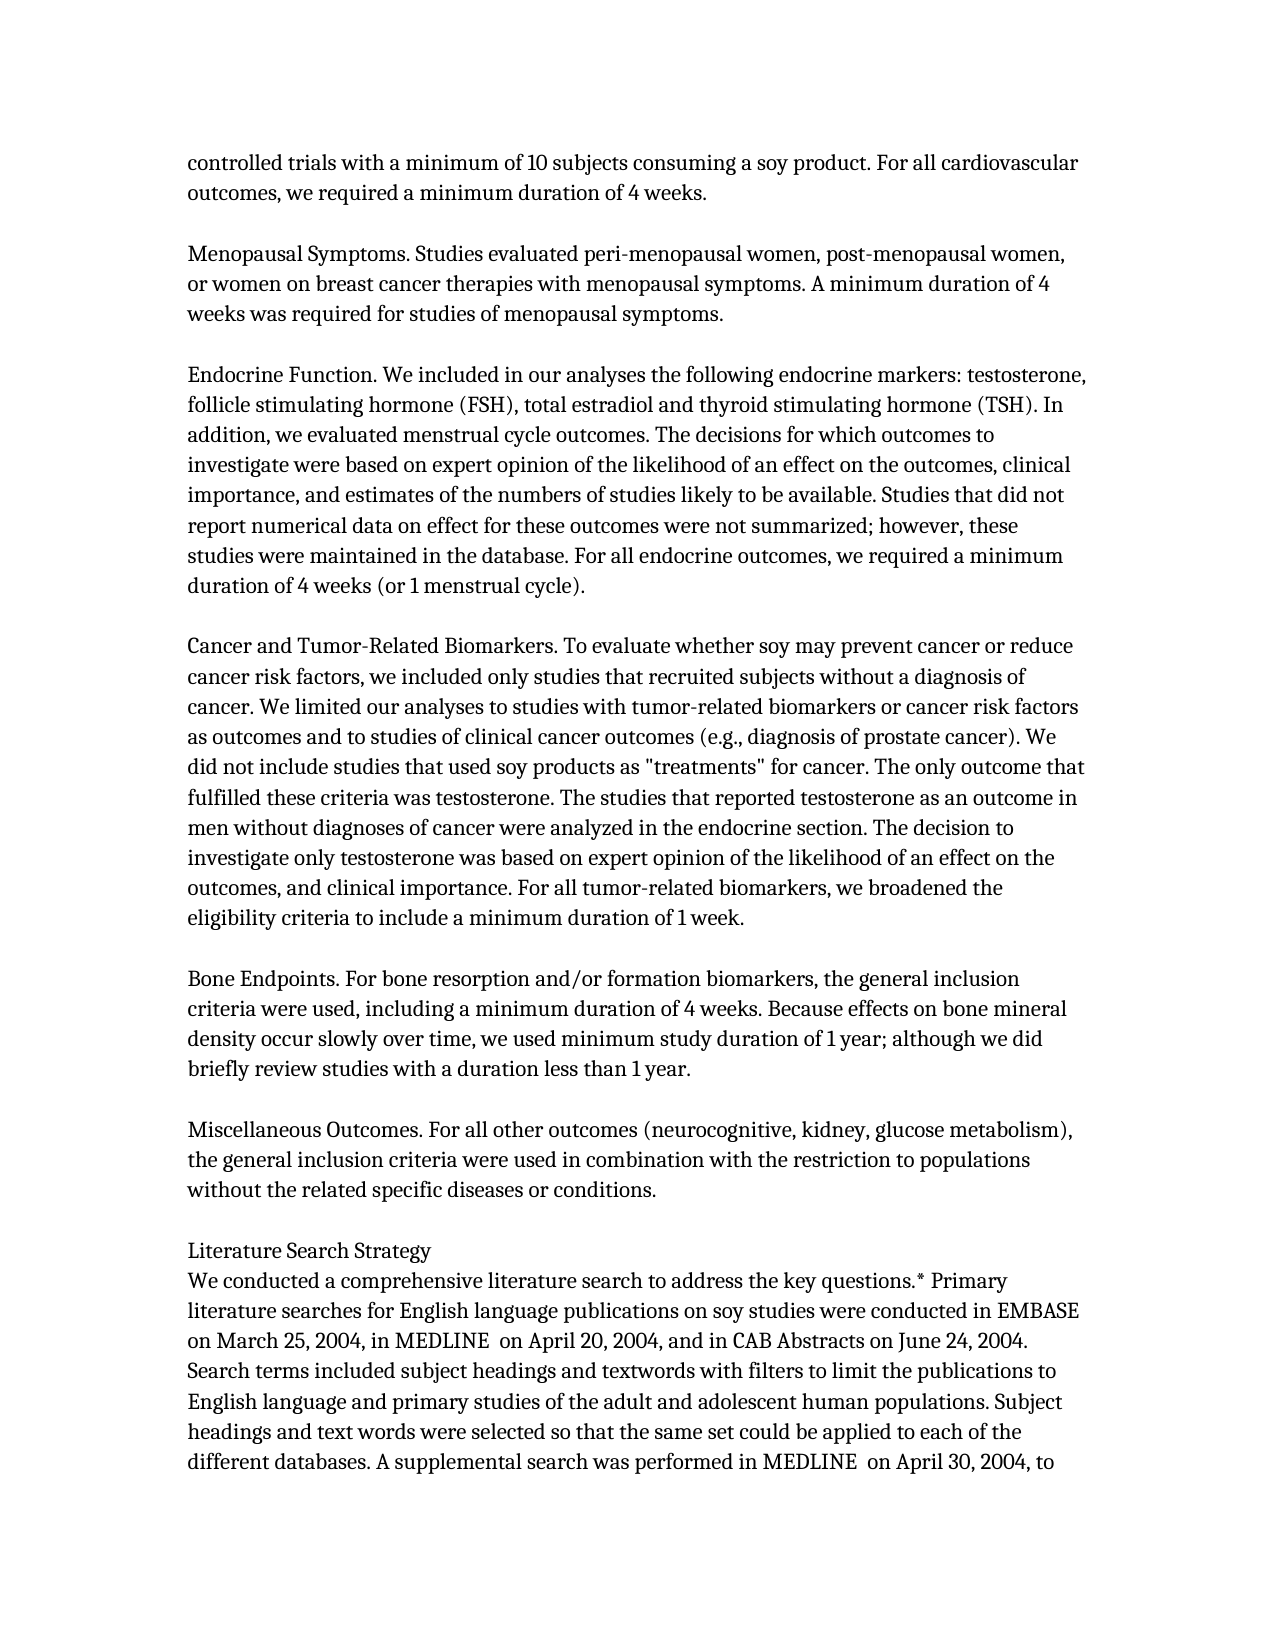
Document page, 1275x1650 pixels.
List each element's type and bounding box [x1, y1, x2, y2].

text [187, 150, 1087, 1475]
